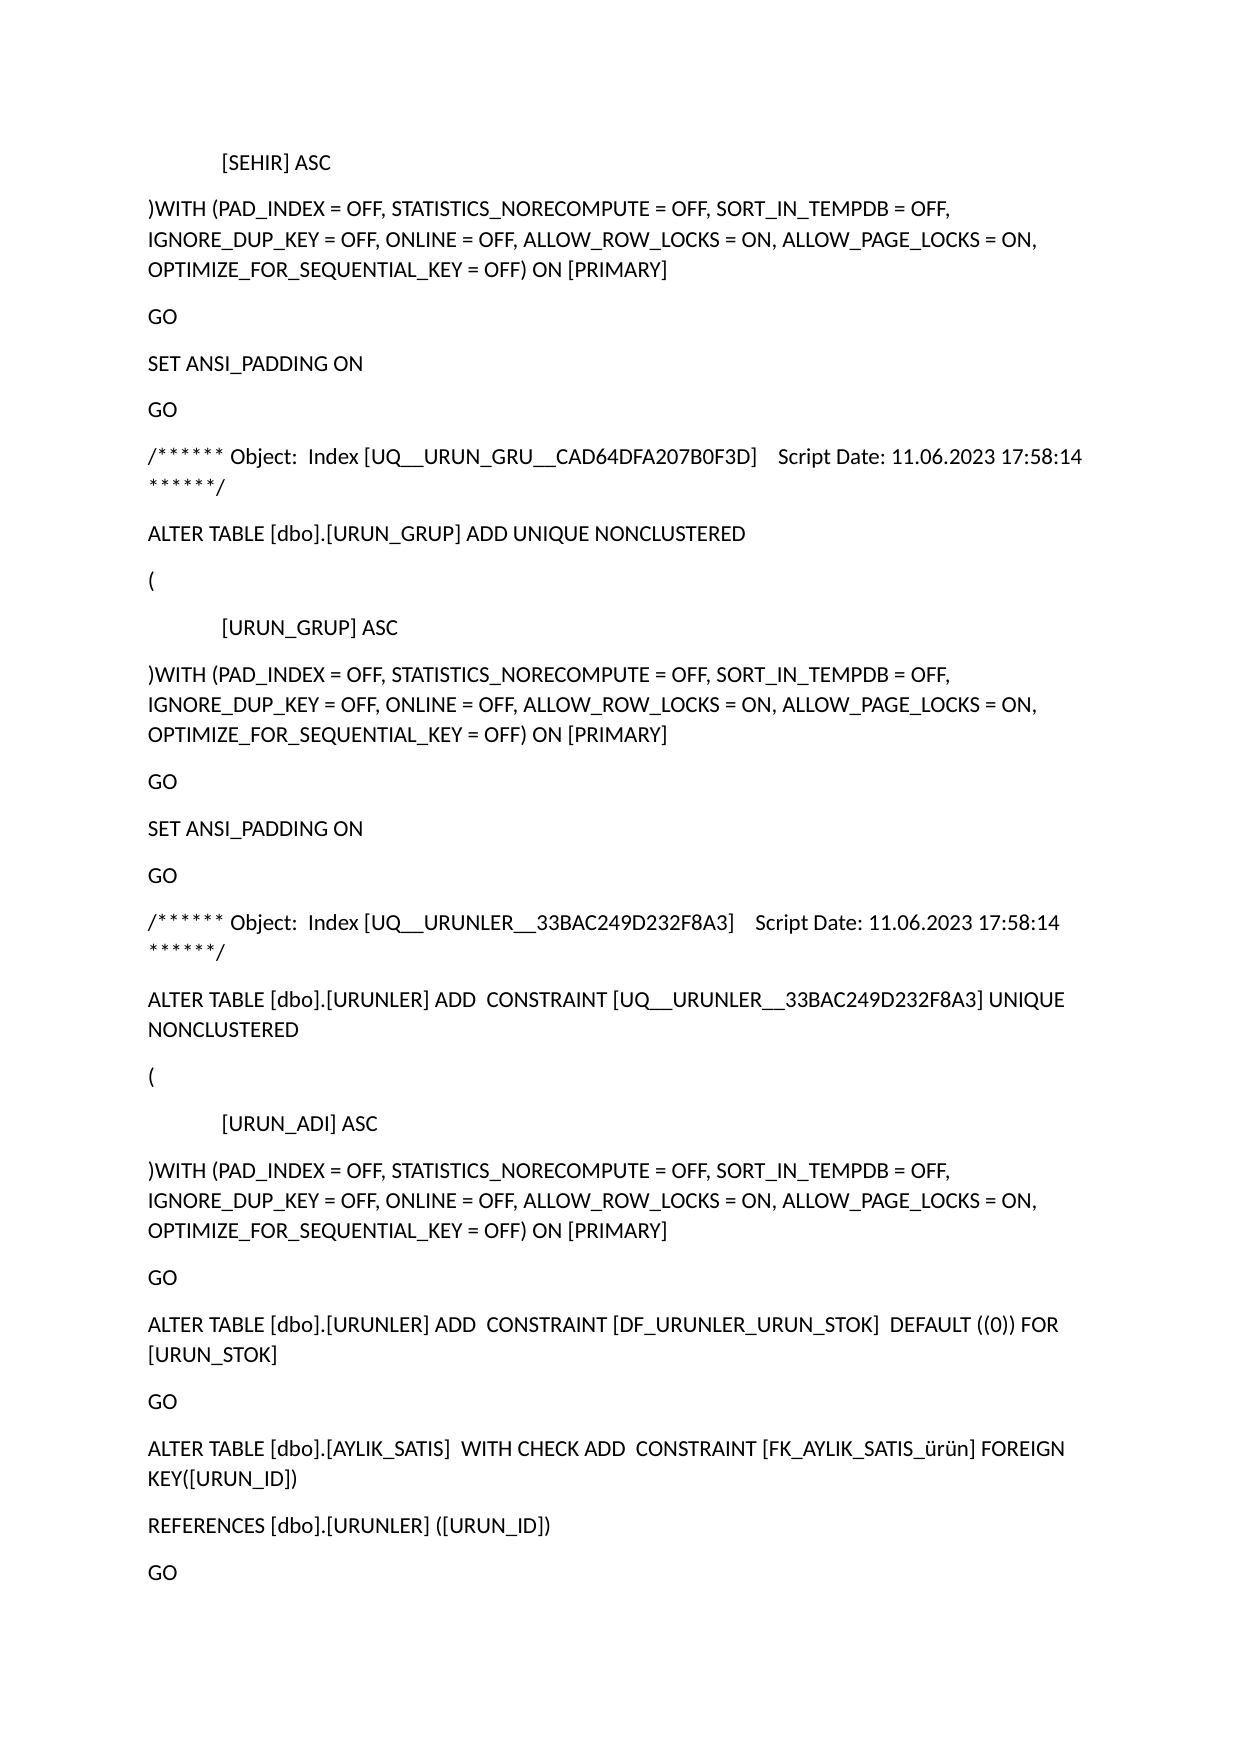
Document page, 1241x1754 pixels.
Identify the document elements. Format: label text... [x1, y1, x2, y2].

text GO [148, 861, 1093, 889]
text ALTER TABLE [dbo].[URUN_GRUP] ADD UNIQUE NONCLUSTERED [148, 519, 1093, 547]
text GO [148, 1263, 1093, 1291]
text /****** Object: Index [UQ__URUNLER__33BAC249D232F8A3] Script Date: 11.06.2023 17:58:14 ******/ [148, 908, 1093, 966]
text /****** Object: Index [UQ__URUN_GRU__CAD64DFA207B0F3D] Script Date: 11.06.2023 17:58:14 ******/ [148, 442, 1093, 501]
text ALTER TABLE [dbo].[AYLIK_SATIS] WITH CHECK ADD CONSTRAINT [FK_AYLIK_SATIS_ürün] FOREIGN KEY([URUN_ID]) [148, 1434, 1093, 1492]
text ( [148, 1062, 1093, 1090]
text [SEHIR] ASC [148, 148, 1093, 176]
text SET ANSI_PADDING ON [148, 814, 1093, 842]
text [URUN_ADI] ASC [148, 1109, 1093, 1137]
text GO [148, 396, 1093, 423]
text GO [148, 1558, 1093, 1586]
text GO [148, 767, 1093, 795]
text GO [148, 1387, 1093, 1415]
text ALTER TABLE [dbo].[URUNLER] ADD CONSTRAINT [DF_URUNLER_URUN_STOK] DEFAULT ((0)) FOR [URUN_STOK] [148, 1310, 1093, 1368]
text SET ANSI_PADDING ON [148, 349, 1093, 377]
text GO [148, 302, 1093, 330]
text REFERENCES [dbo].[URUNLER] ([URUN_ID]) [148, 1511, 1093, 1539]
text ( [148, 566, 1093, 594]
text ALTER TABLE [dbo].[URUNLER] ADD CONSTRAINT [UQ__URUNLER__33BAC249D232F8A3] UNIQUE NONCLUSTERED [148, 985, 1093, 1043]
text [URUN_GRUP] ASC [148, 613, 1093, 641]
